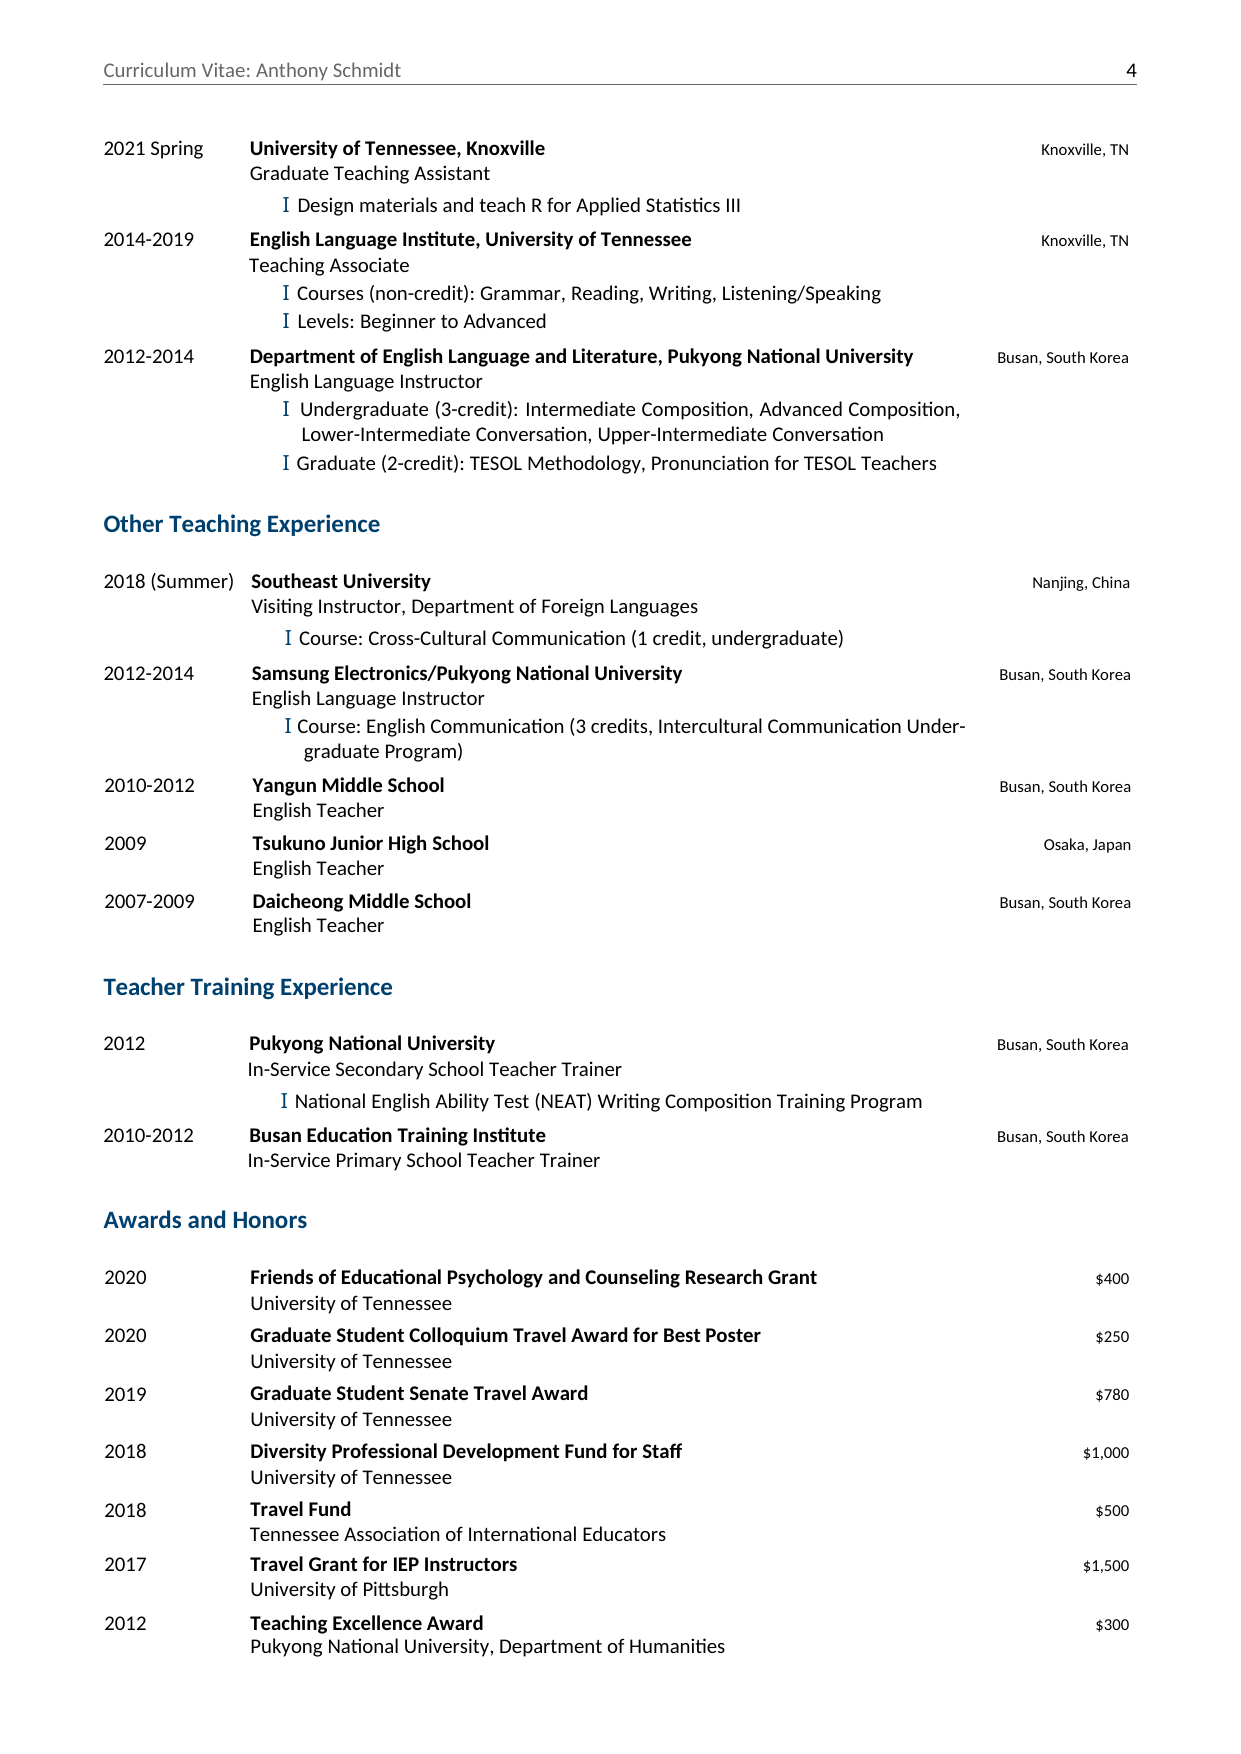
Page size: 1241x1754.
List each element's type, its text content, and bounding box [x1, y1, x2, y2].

subtitle Other Teaching Experience [103, 508, 1153, 538]
table_header 2010-2012 [99, 771, 223, 826]
table_cell 2019 [99, 1376, 198, 1434]
text 2018 (Summer) Southeast University Nanjing, China [103, 568, 1153, 593]
table_cell 2018 [99, 1492, 198, 1548]
table_cell 2018 [99, 1434, 198, 1492]
text English Language Instructor [249, 368, 1153, 393]
table_cell Graduate Student Colloquium Travel Award for Best Poster University of Tennessee [198, 1318, 947, 1376]
table_cell 2020 [99, 1318, 198, 1376]
text I Undergraduate (3-credit): Intermediate Composition, Advanced Composition, Lower-Intermediate Conversation, Upper-Intermediate Conversation [282, 394, 966, 447]
text Visiting Instructor, Department of Foreign Languages [251, 593, 1153, 618]
text I Course: Cross-Cultural Communication (1 credit, undergraduate) [284, 623, 1153, 652]
text I Course: English Communication (3 credits, Intercultural Communication Under- graduate Program) [284, 711, 979, 764]
table_cell Busan, South Korea [744, 884, 1136, 939]
table_cell 2012 [99, 1605, 198, 1660]
subtitle Teacher Training Experience [103, 971, 1153, 1001]
table_cell $1,500 [948, 1549, 1134, 1605]
table_header 2020 [99, 1263, 198, 1318]
table_cell Osaka, Japan [744, 826, 1136, 884]
table_cell 2007-2009 [99, 884, 223, 939]
table_header Friends of Educational Psychology and Counseling Research Grant University of Tennessee [198, 1263, 947, 1318]
text In-Service Secondary School Teacher Trainer [87, 1056, 782, 1081]
text I Graduate (2-credit): TESOL Methodology, Pronunciation for TESOL Teachers [282, 448, 1153, 476]
text 2012 Pukyong National University Busan, South Korea [87, 1031, 1144, 1056]
text I Design materials and teach R for Applied Statistics III [282, 190, 1153, 219]
text 2012-2014 Samsung Electronics/Pukyong National University Busan, South Korea [103, 660, 1153, 685]
table_cell Travel Grant for IEP Instructors University of Pittsburgh [198, 1549, 947, 1605]
table_cell Travel Fund Tennessee Association of International Educators [198, 1492, 947, 1548]
text English Language Instructor [252, 685, 1153, 710]
text In-Service Primary School Teacher Trainer [87, 1148, 760, 1173]
text I Levels: Beginner to Advanced [282, 307, 1153, 335]
text 2021 Spring University of Tennessee, Knoxville Knoxville, TN [103, 135, 1153, 160]
table_header Busan, South Korea [744, 771, 1136, 826]
table_cell $500 [948, 1492, 1134, 1548]
subtitle Awards and Honors [103, 1205, 1153, 1235]
table_cell $300 [948, 1605, 1134, 1660]
text I National English Ability Test (NEAT) Writing Composition Training Program [280, 1086, 923, 1114]
table_cell $250 [948, 1318, 1134, 1376]
text 2010-2012 Busan Education Training Institute Busan, South Korea [87, 1123, 1144, 1148]
text 2014-2019 English Language Institute, University of Tennessee Knoxville, TN [103, 227, 1153, 252]
text 2012-2014 Department of English Language and Literature, Pukyong National University Busan, South Korea [103, 343, 1153, 368]
table_cell Teaching Excellence Award Pukyong National University, Department of Humanities [198, 1605, 947, 1660]
table_header $400 [948, 1263, 1134, 1318]
text Teaching Associate [249, 252, 1153, 277]
table_cell Daicheong Middle School English Teacher [223, 884, 743, 939]
table_cell 2009 [99, 826, 223, 884]
table_header Yangun Middle School English Teacher [223, 771, 743, 826]
table_cell Diversity Professional Development Fund for Staff University of Tennessee [198, 1434, 947, 1492]
table_cell $1,000 [948, 1434, 1134, 1492]
table_cell Tsukuno Junior High School English Teacher [223, 826, 743, 884]
table_cell Graduate Student Senate Travel Award University of Tennessee [198, 1376, 947, 1434]
table_cell 2017 [99, 1549, 198, 1605]
text Graduate Teaching Assistant [249, 160, 1153, 186]
table_cell $780 [948, 1376, 1134, 1434]
text I Courses (non-credit): Grammar, Reading, Writing, Listening/Speaking [282, 278, 1153, 306]
